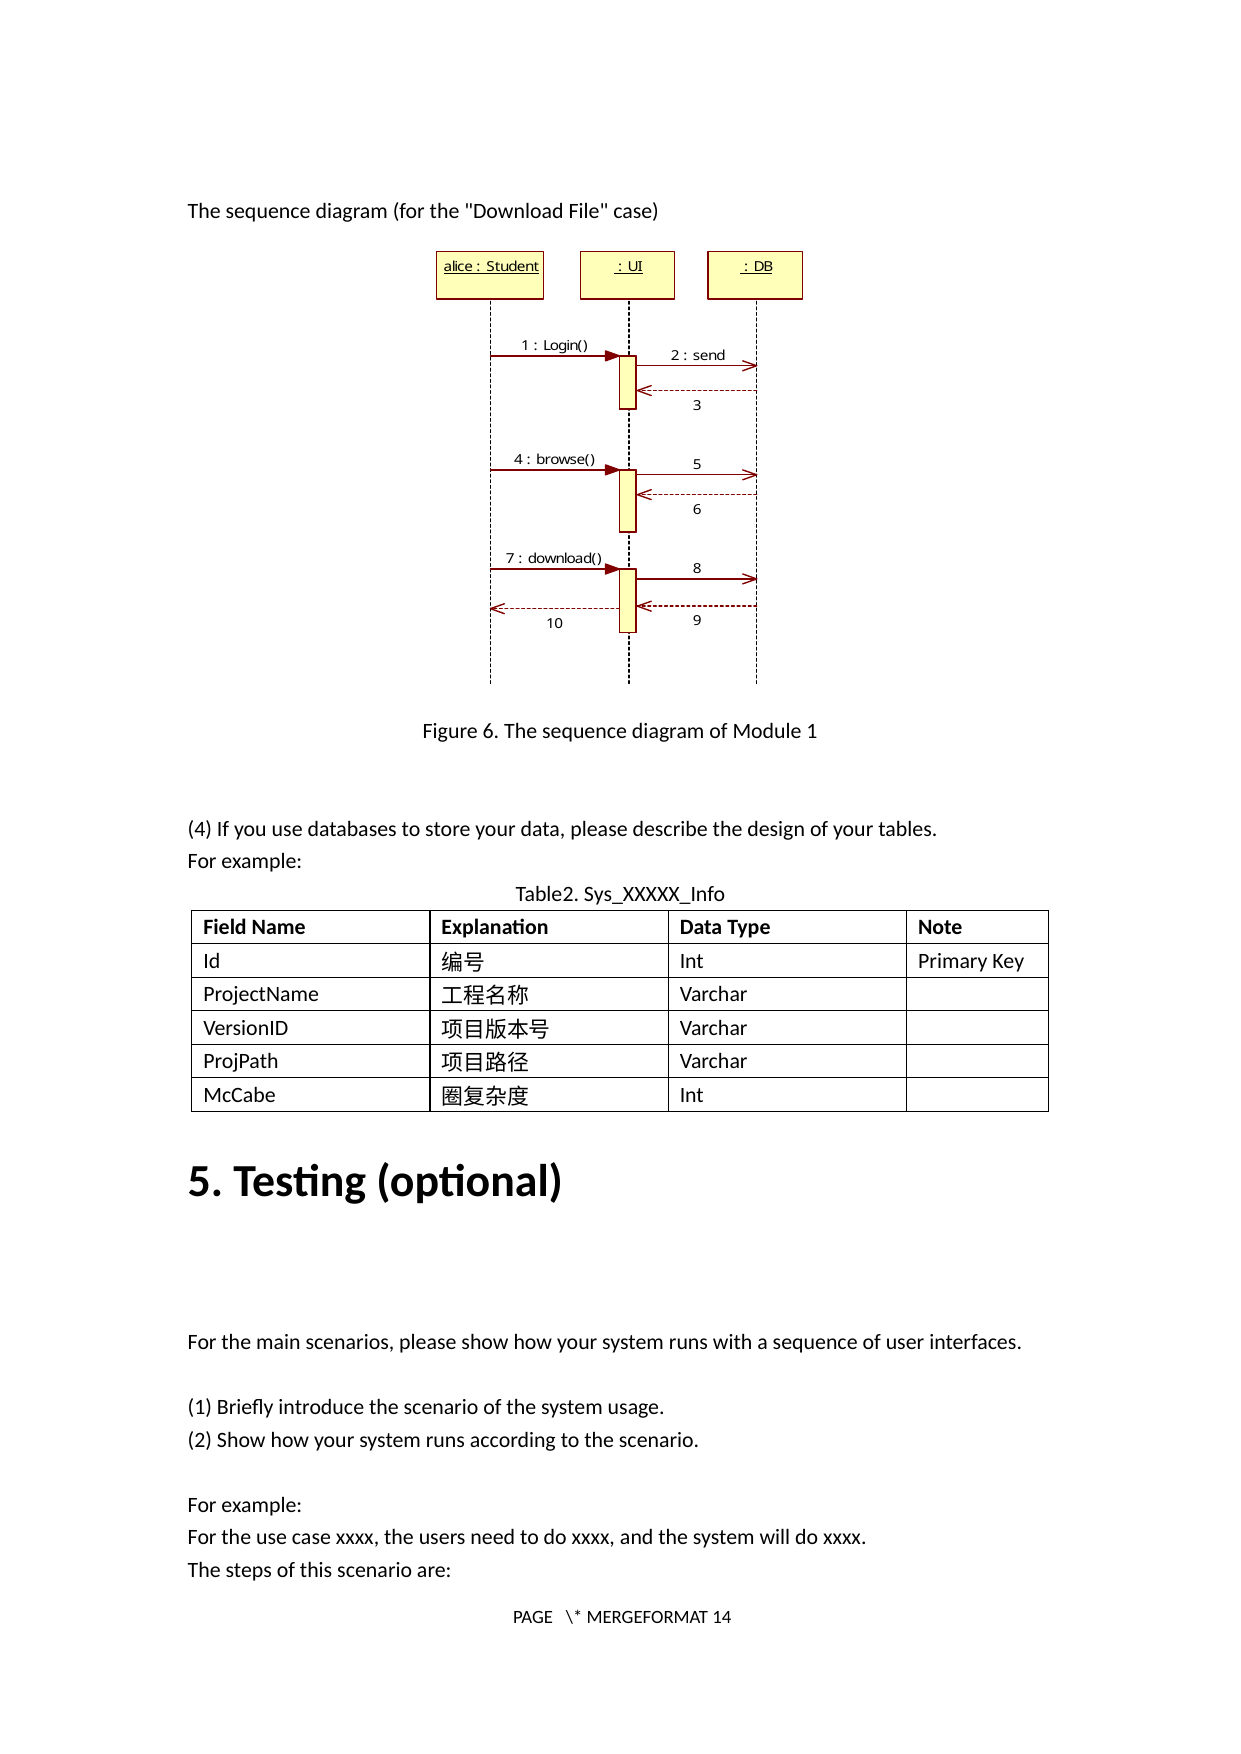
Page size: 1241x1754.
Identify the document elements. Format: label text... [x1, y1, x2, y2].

table_cell Varchar [669, 978, 906, 1010]
table_cell Varchar [669, 1011, 906, 1044]
subtitle 5. Testing (optional) [187, 1147, 1053, 1212]
table_cell 编号 [431, 944, 668, 977]
text The steps of this scenario are: [187, 1553, 1053, 1585]
table_header Data Type [669, 911, 906, 943]
text (4) If you use databases to store your data, please describe the design of your tables. [187, 812, 1053, 844]
table_header Explanation [431, 911, 668, 943]
table_cell 项目路径 [431, 1045, 668, 1077]
table_cell Int [669, 944, 906, 977]
table_cell Primary Key [907, 944, 1048, 977]
table_cell [907, 978, 1048, 1010]
text (1) Briefly introduce the scenario of the system usage. [187, 1390, 1053, 1423]
table_cell [907, 1011, 1048, 1044]
table_cell VersionID [192, 1011, 429, 1044]
table_cell Varchar [669, 1045, 906, 1077]
table_cell 项目版本号 [431, 1011, 668, 1044]
text (2) Show how your system runs according to the scenario. [187, 1423, 1053, 1455]
table_cell McCabe [192, 1078, 429, 1111]
table_header Field Name [192, 911, 429, 943]
table_cell ProjectName [192, 978, 429, 1010]
text Figure 6. The sequence diagram of Module 1 [187, 714, 1053, 747]
text For the main scenarios, please show how your system runs with a sequence of user interfaces. [187, 1325, 1053, 1358]
table_header Note [907, 911, 1048, 943]
table_cell Int [669, 1078, 906, 1111]
table_cell Id [192, 944, 429, 977]
table_cell ProjPath [192, 1045, 429, 1077]
table_cell 工程名称 [431, 978, 668, 1010]
table_cell [907, 1045, 1048, 1077]
table_cell 圈复杂度 [431, 1078, 668, 1111]
table_cell [907, 1078, 1048, 1111]
text For example: [187, 1488, 1053, 1520]
text Table2. Sys_XXXXX_Info [187, 877, 1053, 909]
text The sequence diagram (for the "Download File" case) [187, 194, 1053, 227]
text For the use case xxxx, the users need to do xxxx, and the system will do xxxx. [187, 1520, 1053, 1553]
text For example: [187, 844, 1053, 877]
